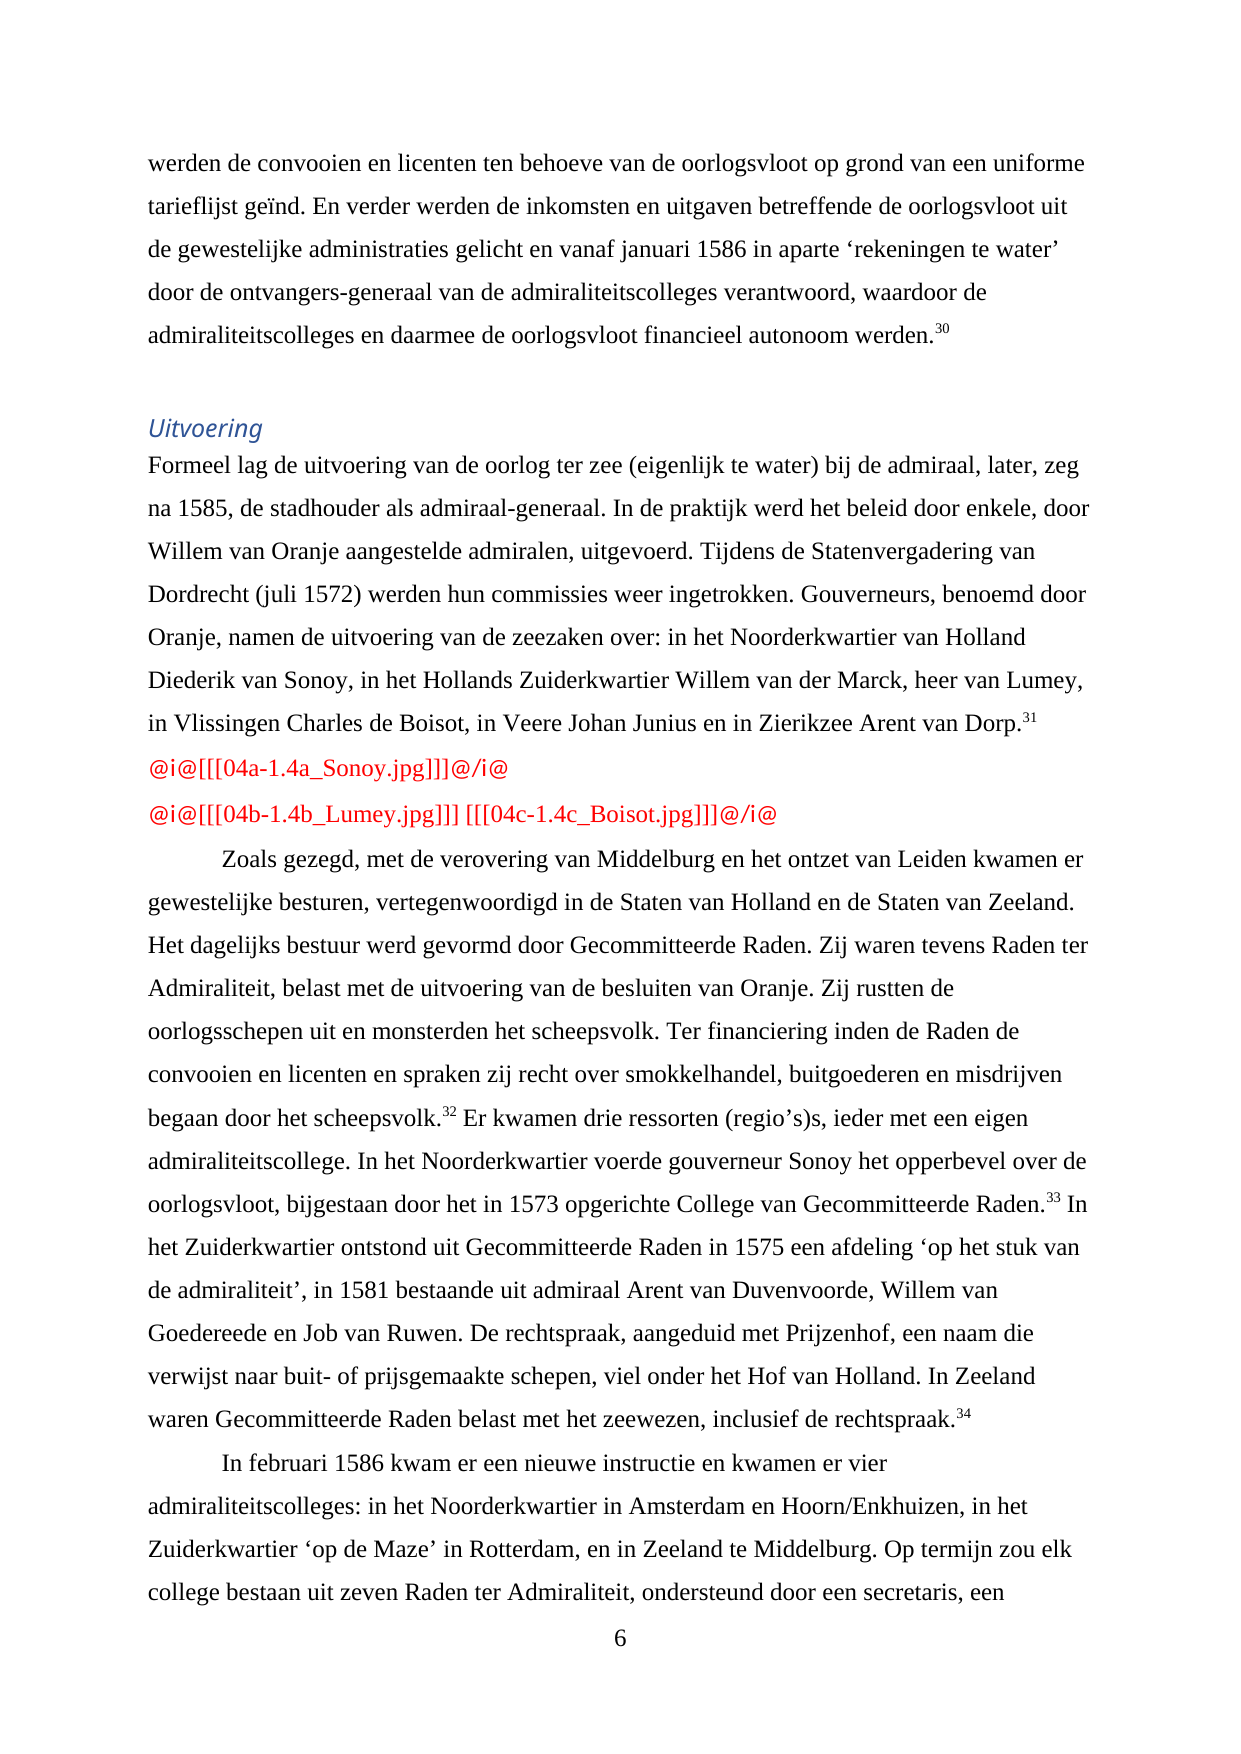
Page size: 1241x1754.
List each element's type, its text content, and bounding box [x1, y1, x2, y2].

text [148, 148, 1093, 349]
text Zoals gezegd, met de verovering van Middelburg en het ontzet van Leiden kwamen er gewestelijke besturen, vertegenwoordigd in de Staten van Holland en de Staten van Zeeland. Het dagelijks bestuur werd gevormd door Gecommitteerde Raden. Zij waren tevens Raden ter Admiraliteit, belast met de uitvoering van de besluiten van Oranje. Zij rustten de oorlogsschepen uit en monsterden het scheepsvolk. Ter financiering inden de Raden de convooien en licenten en spraken zij recht over smokkelhandel, buitgoederen en misdrijven begaan door het scheepsvolk. Er kwamen drie ressorten (regio’s)s, ieder met een eigen admiraliteitscollege. In het Noorderkwartier voerde gouverneur Sonoy het opperbevel over de oorlogsvloot, bijgestaan door het in 1573 opgerichte College van Gecommitteerde Raden. In het Zuiderkwartier ontstond uit Gecommitteerde Raden in 1575 een afdeling ‘op het stuk van de admiraliteit’, in 1581 bestaande uit admiraal Arent van Duvenvoorde, Willem van Goedereede en Job van Ruwen. De rechtspraak, aangeduid met Prijzenhof, een naam die verwijst naar buit- of prijsgemaakte schepen, viel onder het Hof van Holland. In Zeeland waren Gecommitteerde Raden belast met het zeewezen, inclusief de rechtspraak. [148, 844, 1093, 1433]
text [148, 1448, 1093, 1606]
text Formeel lag de uitvoering van de oorlog ter zee (eigenlijk te water) bij de admiraal, later, zeg na 1585, de stadhouder als admiraal-generaal. In de praktijk werd het beleid door enkele, door Willem van Oranje aangestelde admiralen, uitgevoerd. Tijdens de Statenvergadering van Dordrecht (juli 1572) werden hun commissies weer ingetrokken. Gouverneurs, benoemd door Oranje, namen de uitvoering van de zeezaken over: in het Noorderkwartier van Holland Diederik van Sonoy, in het Hollands Zuiderkwartier Willem van der Marck, heer van Lumey, in Vlissingen Charles de Boisot, in Veere Johan Junius en in Zierikzee Arent van Dorp. @i@[[[04a-1.4a_Sonoy.jpg]]]@/i@ @i@[[[04b-1.4b_Lumey.jpg]]] [[[04c-1.4c_Boisot.jpg]]]@/i@ [148, 450, 1093, 829]
subtitle Uitvoering [148, 411, 1093, 444]
